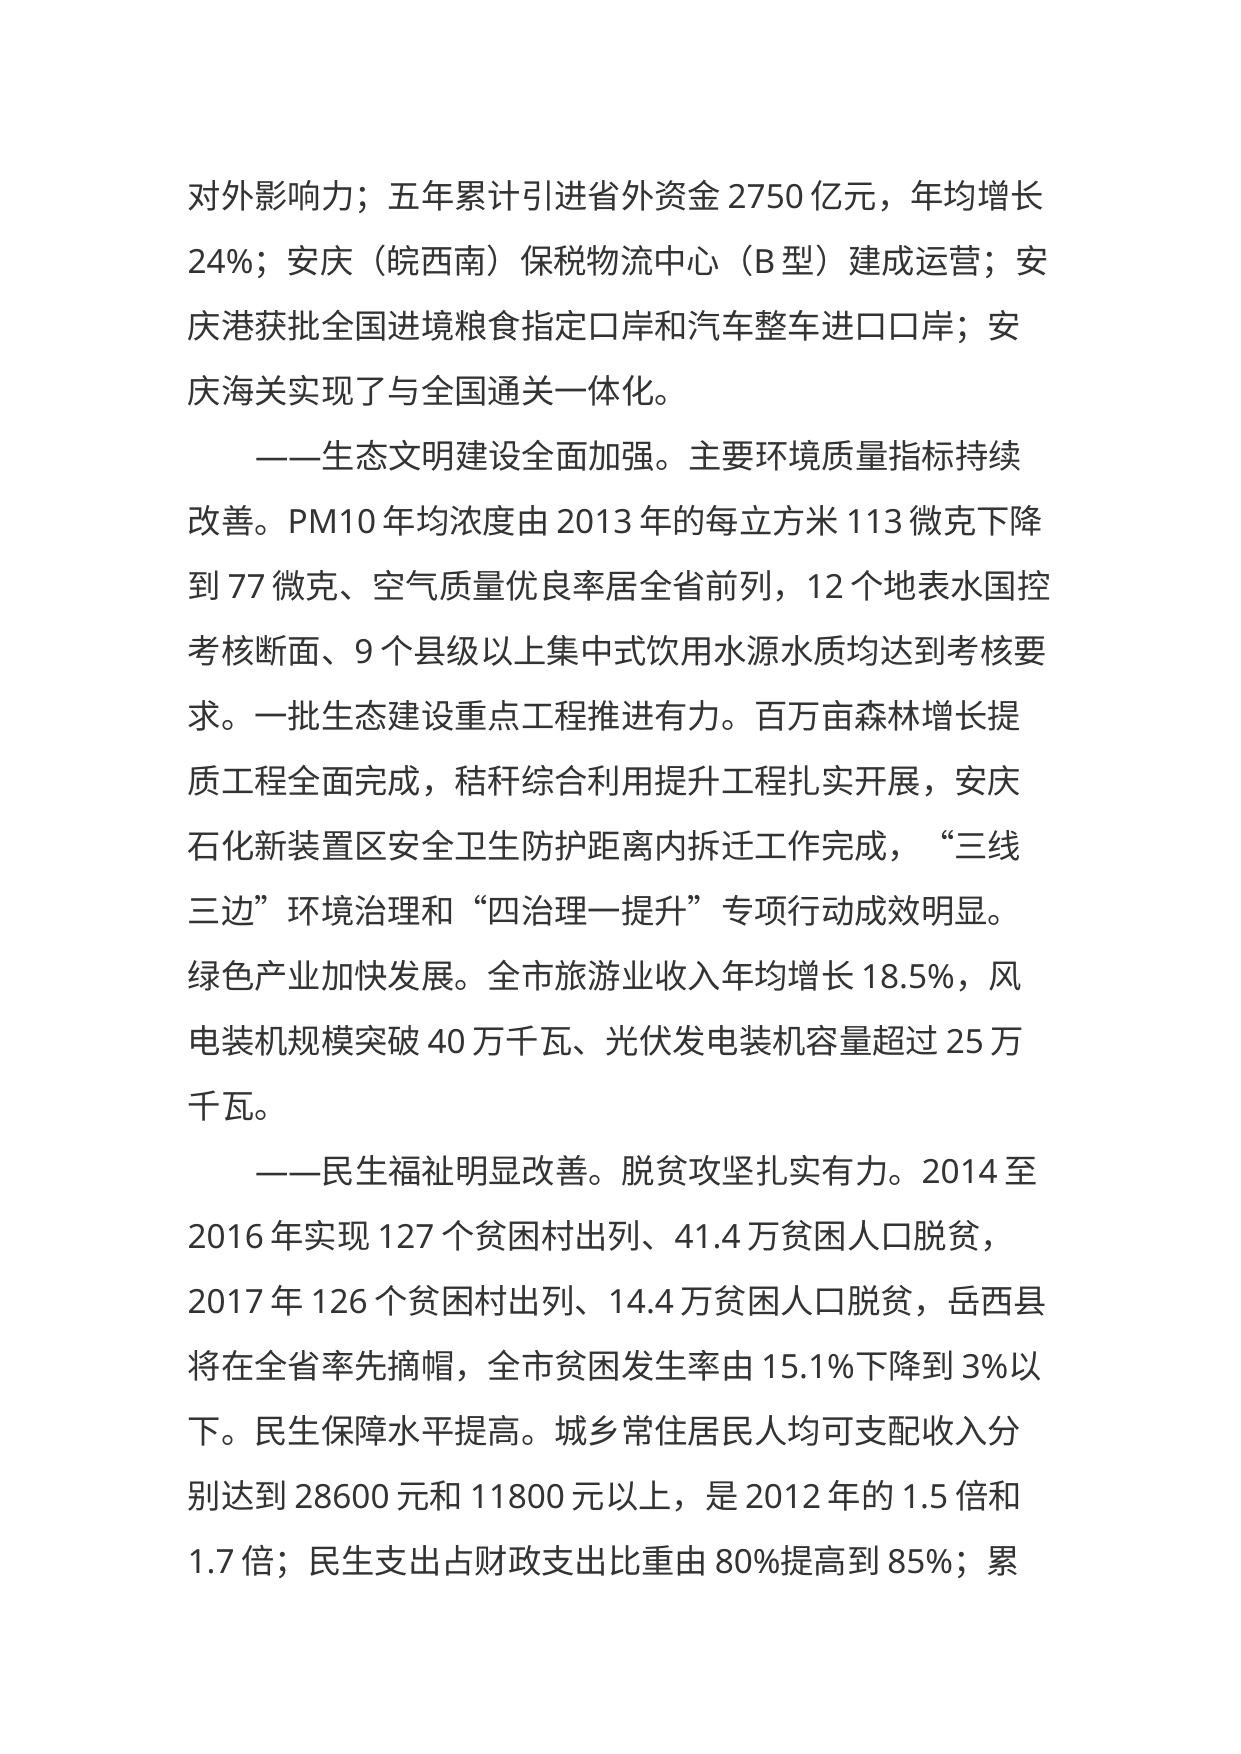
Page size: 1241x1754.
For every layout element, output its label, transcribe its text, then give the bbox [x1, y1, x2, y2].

text ——生态文明建设全面加强。主要环境质量指标持续改善。PM10年均浓度由2013年的每立方米113微克下降到77微克、空气质量优良率居全省前列，12个地表水国控考核断面、9个县级以上集中式饮用水源水质均达到考核要求。一批生态建设重点工程推进有力。百万亩森林增长提质工程全面完成，秸秆综合利用提升工程扎实开展，安庆石化新装置区安全卫生防护距离内拆迁工作完成，“三线三边”环境治理和“四治理一提升”专项行动成效明显。绿色产业加快发展。全市旅游业收入年均增长18.5%，风电装机规模突破40万千瓦、光伏发电装机容量超过25万千瓦。 [187, 422, 1053, 1137]
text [187, 162, 1053, 422]
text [187, 1137, 1053, 1592]
